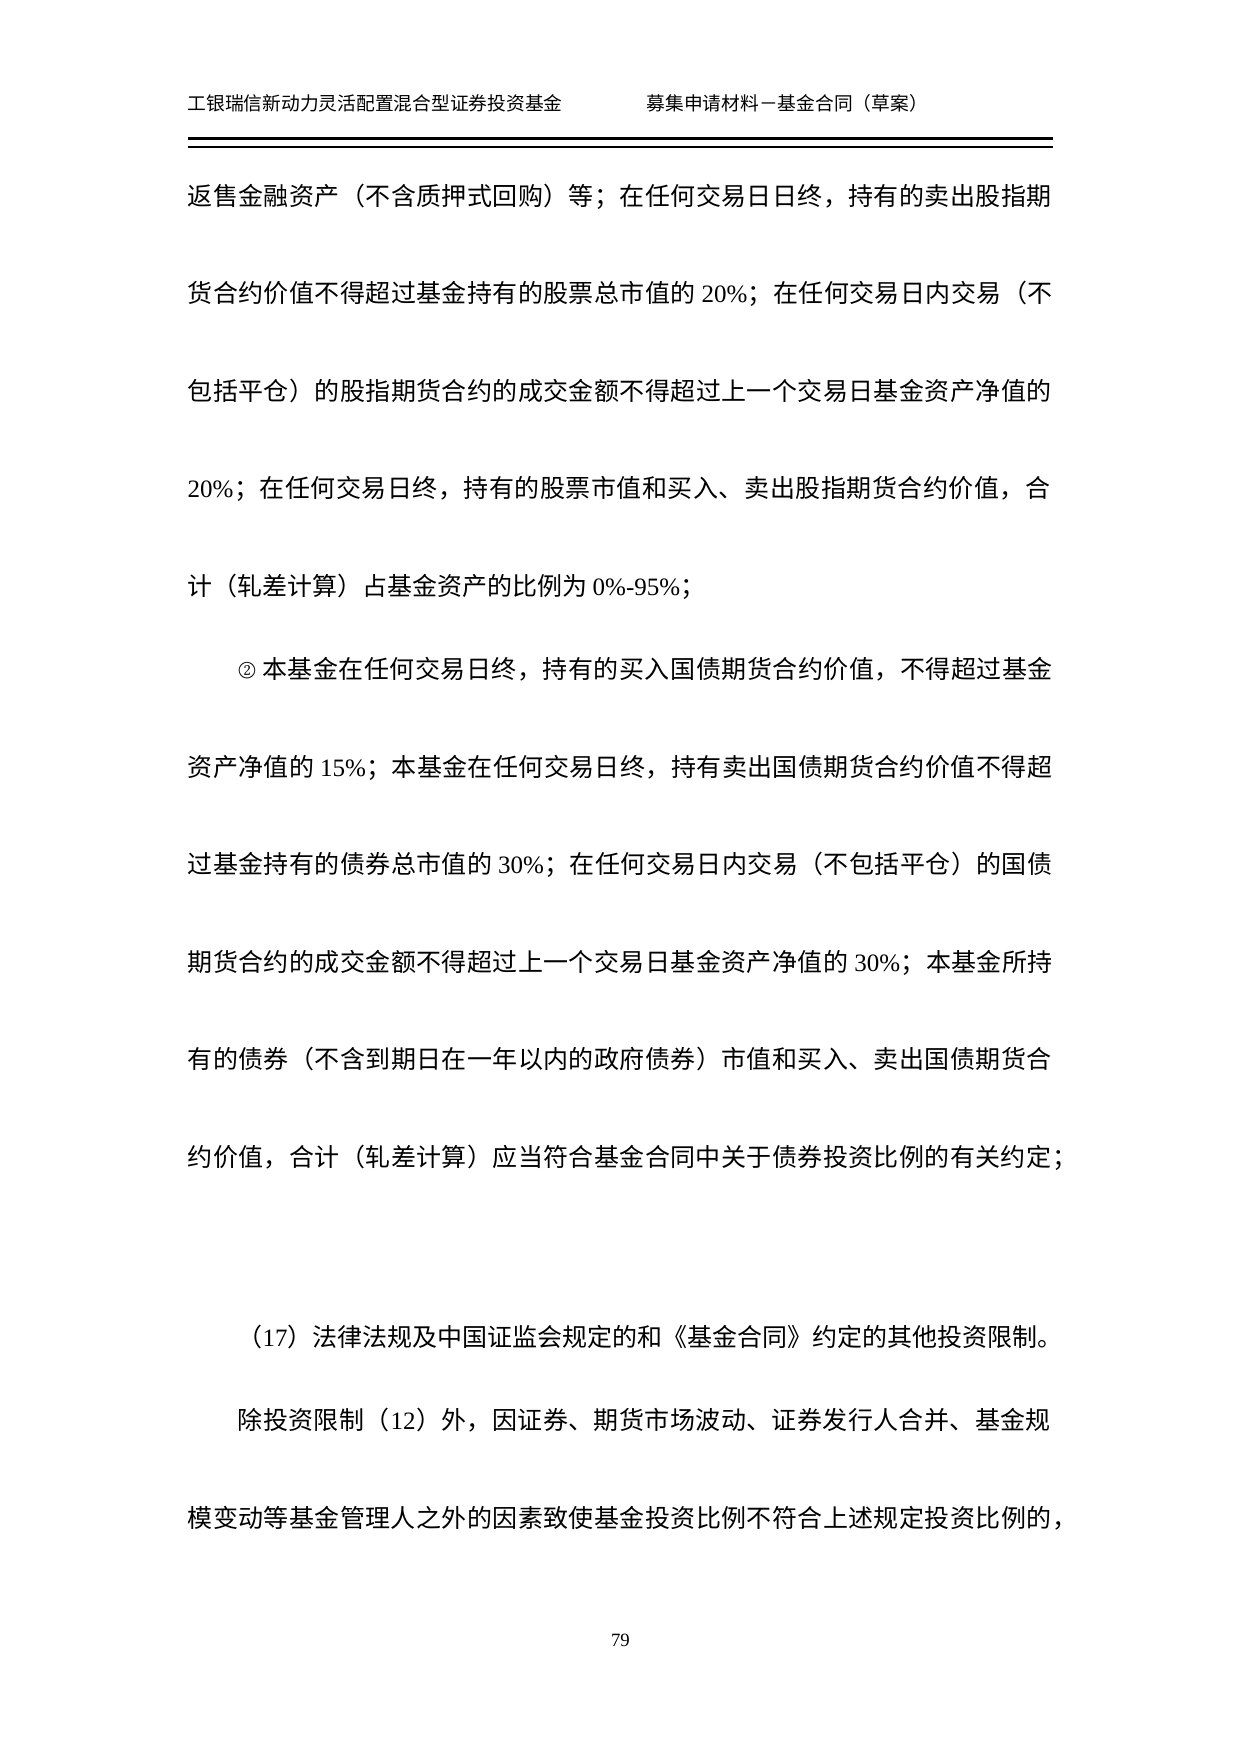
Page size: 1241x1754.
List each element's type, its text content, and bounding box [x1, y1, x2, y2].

text （17）法律法规及中国证监会规定的和《基金合同》约定的其他投资限制。 [187, 1303, 1053, 1368]
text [187, 162, 1053, 617]
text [187, 1386, 1053, 1549]
text ②本基金在任何交易日终，持有的买入国债期货合约价值，不得超过基金资产净值的15%；本基金在任何交易日终，持有卖出国债期货合约价值不得超过基金持有的债券总市值的30%；在任何交易日内交易（不包括平仓）的国债期货合约的成交金额不得超过上一个交易日基金资产净值的30%；本基金所持有的债券（不含到期日在一年以内的政府债券）市值和买入、卖出国债期货合约价值，合计（轧差计算）应当符合基金合同中关于债券投资比例的有关约定； [187, 635, 1053, 1285]
